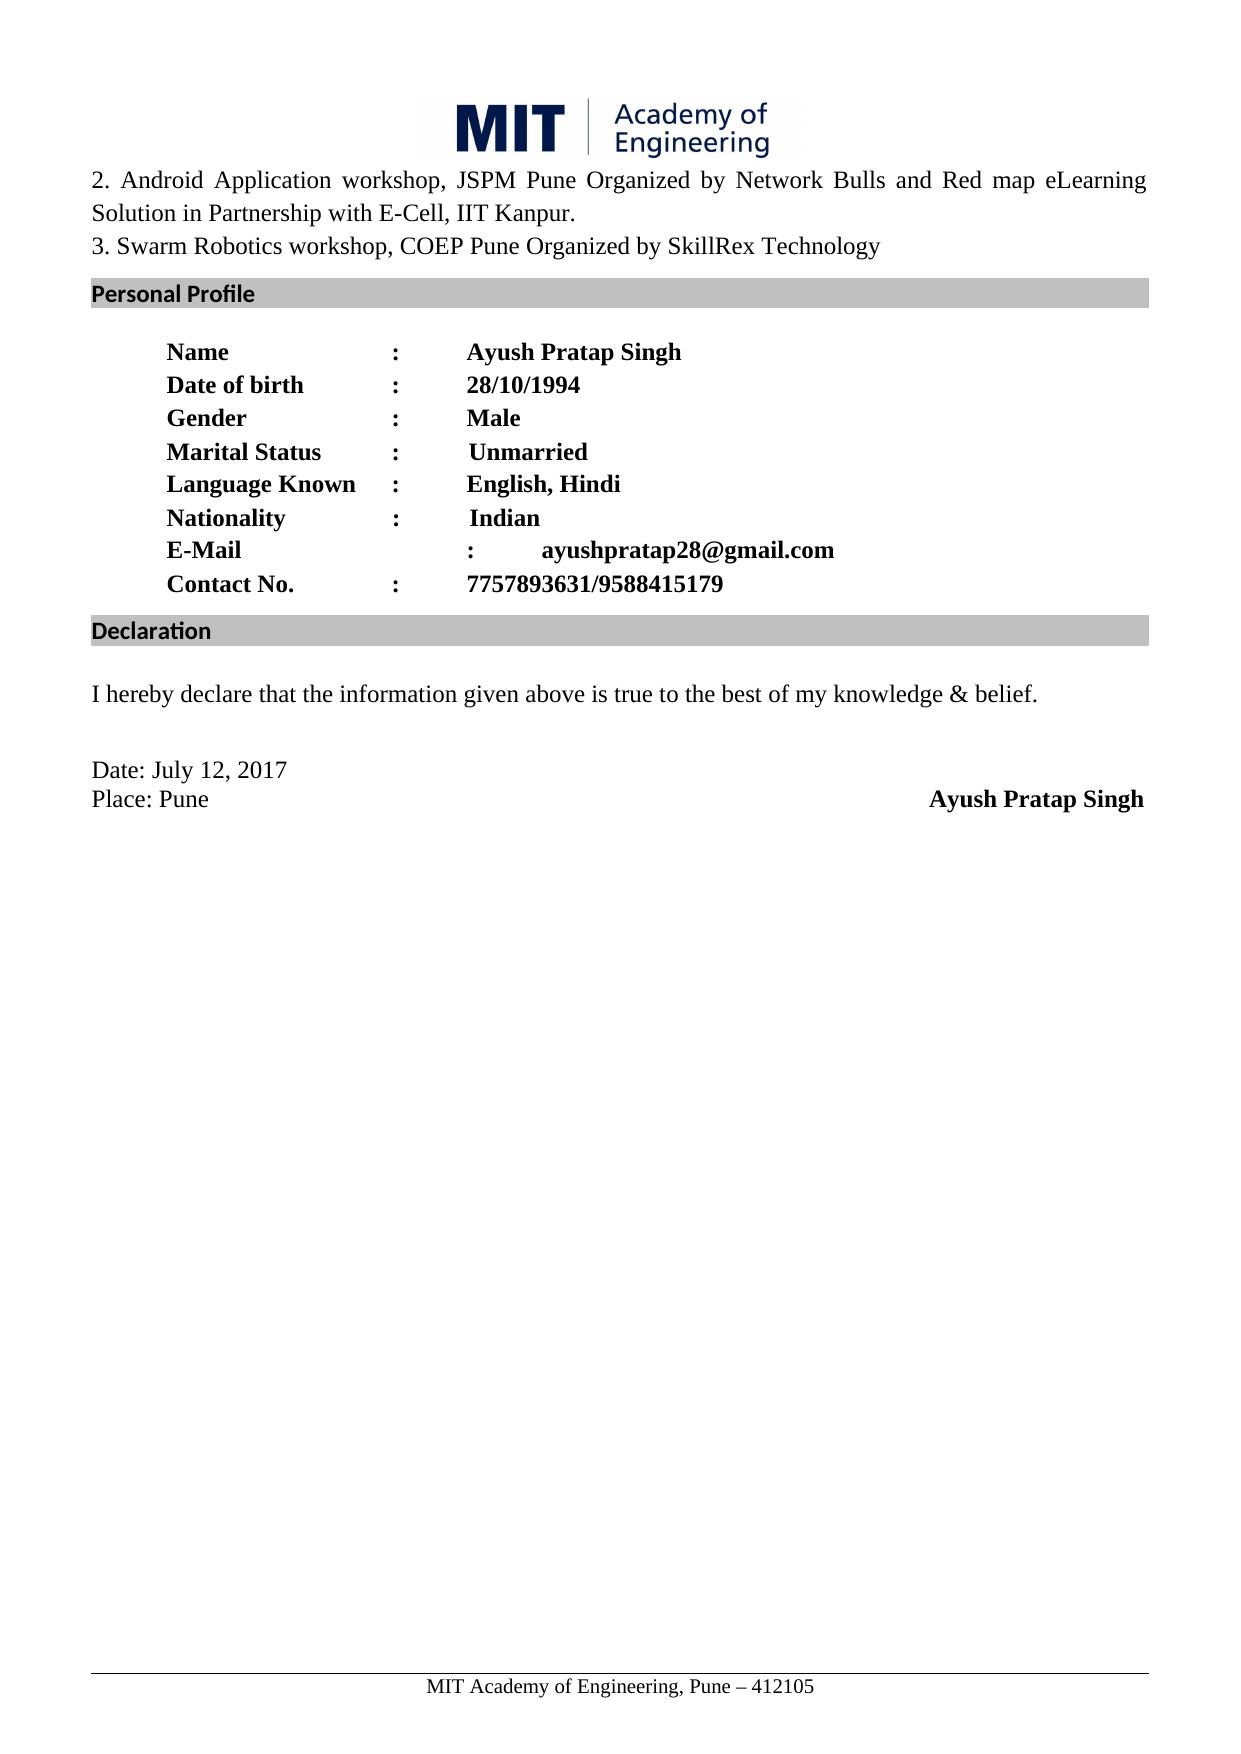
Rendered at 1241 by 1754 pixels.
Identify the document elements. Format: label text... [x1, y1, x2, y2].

picture [414, 92, 807, 164]
text E-Mail : ayushpratap28@gmail.com [166, 536, 1149, 564]
text Language Known : English, Hindi [166, 469, 1149, 498]
text Date: July 12, 2017 [91, 755, 1149, 784]
list 3. Swarm Robotics workshop, COEP Pune Organized by SkillRex Technology [91, 231, 1149, 260]
text Date of birth : 28/10/1994 [166, 371, 1149, 399]
text Marital Status : Unmarried [166, 437, 1149, 465]
text Nationality : Indian [166, 503, 1149, 531]
text Contact No. : 7757893631/9588415179 [166, 569, 1149, 597]
list 2. Android Application workshop, JSPM Pune Organized by Network Bulls and Red map eLearning Solution in Partnership with E-Cell, IIT Kanpur. [91, 165, 1149, 227]
text Personal Profile [91, 278, 1149, 308]
text Declaration [91, 615, 1149, 646]
text I hereby declare that the information given above is true to the best of my knowledge & belief. [91, 679, 1149, 708]
text Name : Ayush Pratap Singh [166, 337, 1149, 366]
text Gender : Male [166, 403, 1149, 432]
text Place: Pune Ayush Pratap Singh [91, 784, 1149, 813]
